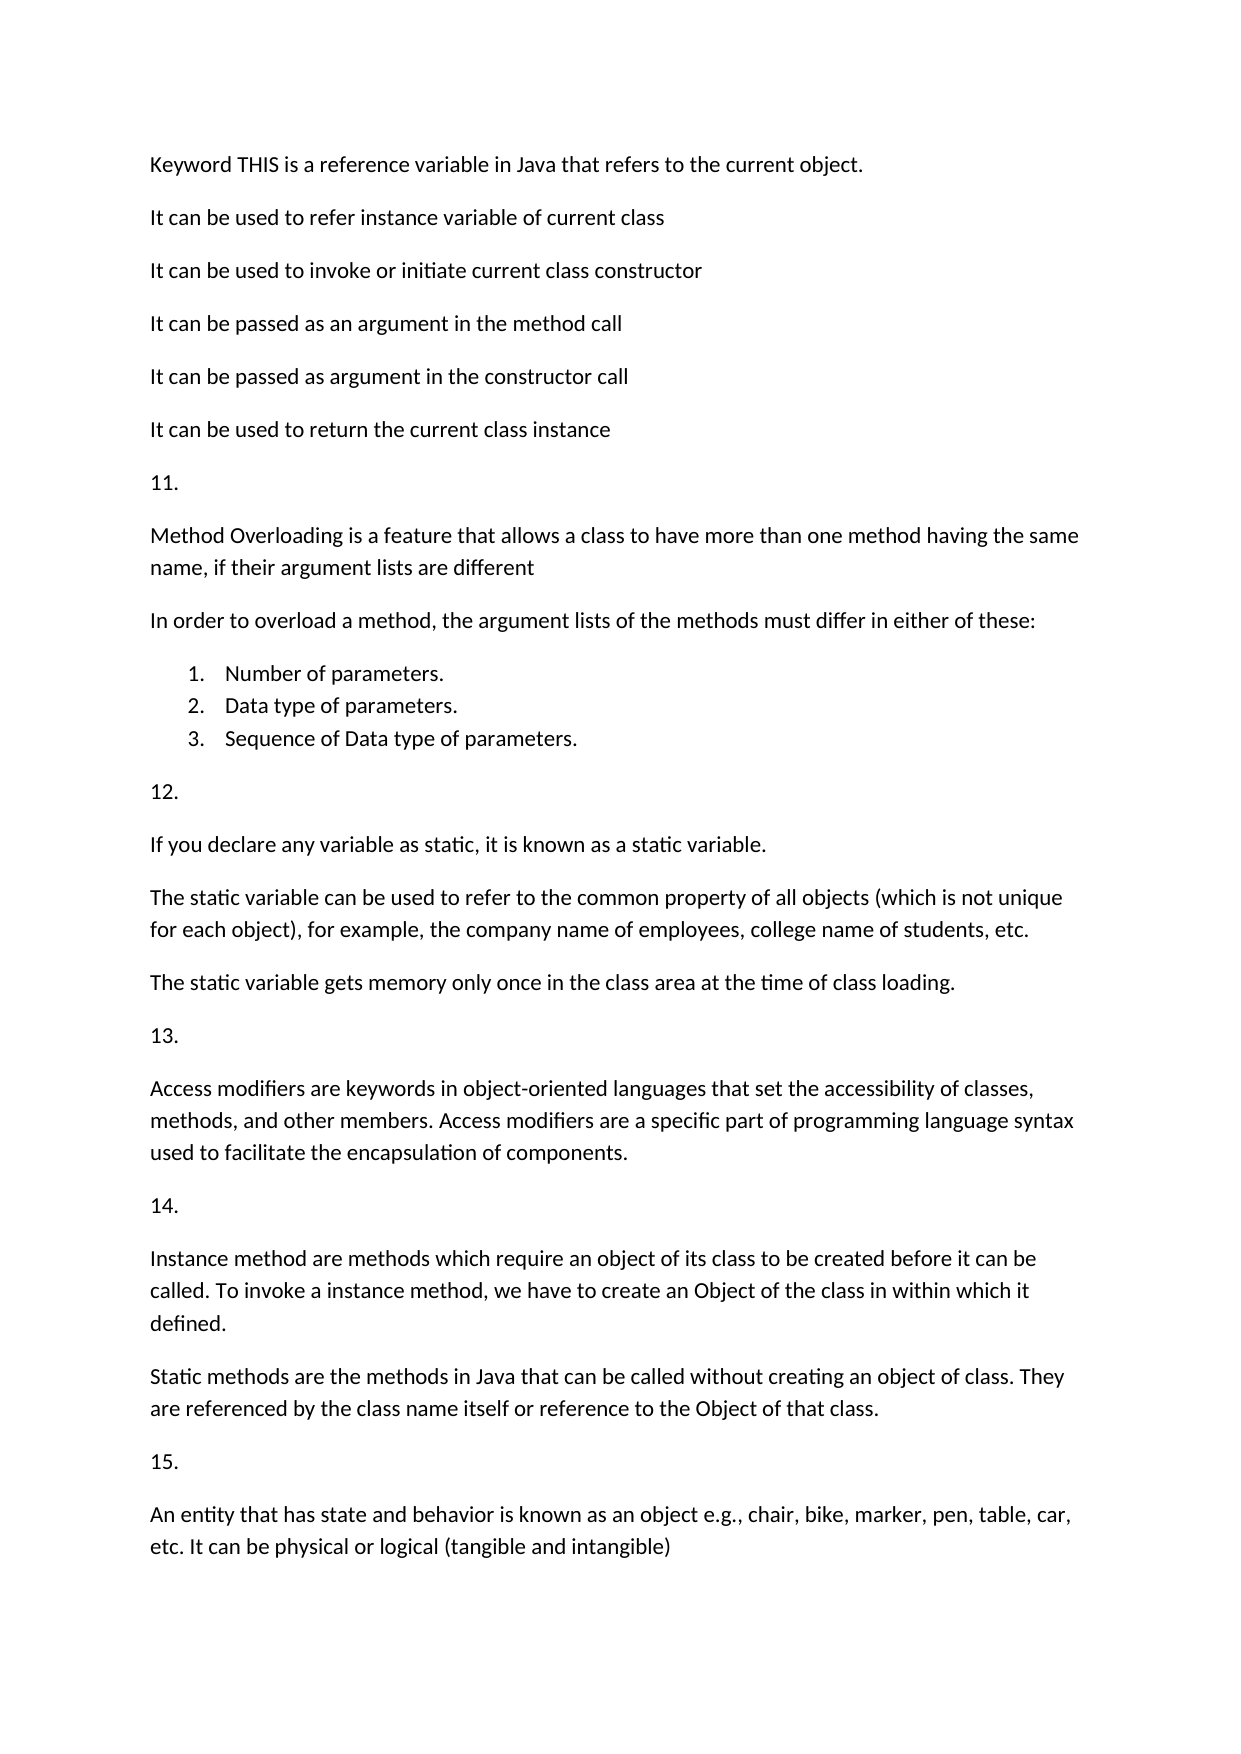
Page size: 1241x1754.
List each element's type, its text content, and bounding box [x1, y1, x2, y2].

text It can be passed as argument in the constructor call [150, 362, 1090, 390]
list Data type of parameters. [187, 692, 1090, 719]
text The static variable gets memory only once in the class area at the time of class loading. [150, 968, 1090, 996]
text 12. [150, 777, 1090, 805]
text It can be passed as an argument in the method call [150, 309, 1090, 337]
text If you declare any variable as static, it is known as a static variable. [150, 830, 1090, 858]
text The static variable can be used to refer to the common property of all objects (which is not unique for each object), for example, the company name of employees, college name of students, etc. [150, 883, 1090, 943]
text 13. [150, 1021, 1090, 1049]
text It can be used to return the current class instance [150, 415, 1090, 443]
text Keyword THIS is a reference variable in Java that refers to the current object. [150, 150, 1090, 178]
text 15. [150, 1447, 1090, 1475]
text It can be used to invoke or initiate current class constructor [150, 256, 1090, 284]
text 11. [150, 468, 1090, 496]
text An entity that has state and behavior is known as an object e.g., chair, bike, marker, pen, table, car, etc. It can be physical or logical (tangible and intangible) [150, 1500, 1090, 1560]
text Access modifiers are keywords in object-oriented languages that set the accessibility of classes, methods, and other members. Access modifiers are a specific part of programming language syntax used to facilitate the encapsulation of components. [150, 1074, 1090, 1166]
list Sequence of Data type of parameters. [187, 724, 1090, 752]
text Method Overloading is a feature that allows a class to have more than one method having the same name, if their argument lists are different [150, 521, 1090, 581]
text 14. [150, 1191, 1090, 1219]
text In order to overload a method, the argument lists of the methods must differ in either of these: [150, 606, 1090, 634]
text It can be used to refer instance variable of current class [150, 203, 1090, 231]
list Number of parameters. [187, 659, 1090, 687]
text Static methods are the methods in Java that can be called without creating an object of class. They are referenced by the class name itself or reference to the Object of that class. [150, 1362, 1090, 1422]
text Instance method are methods which require an object of its class to be created before it can be called. To invoke a instance method, we have to create an Object of the class in within which it defined. [150, 1244, 1090, 1337]
